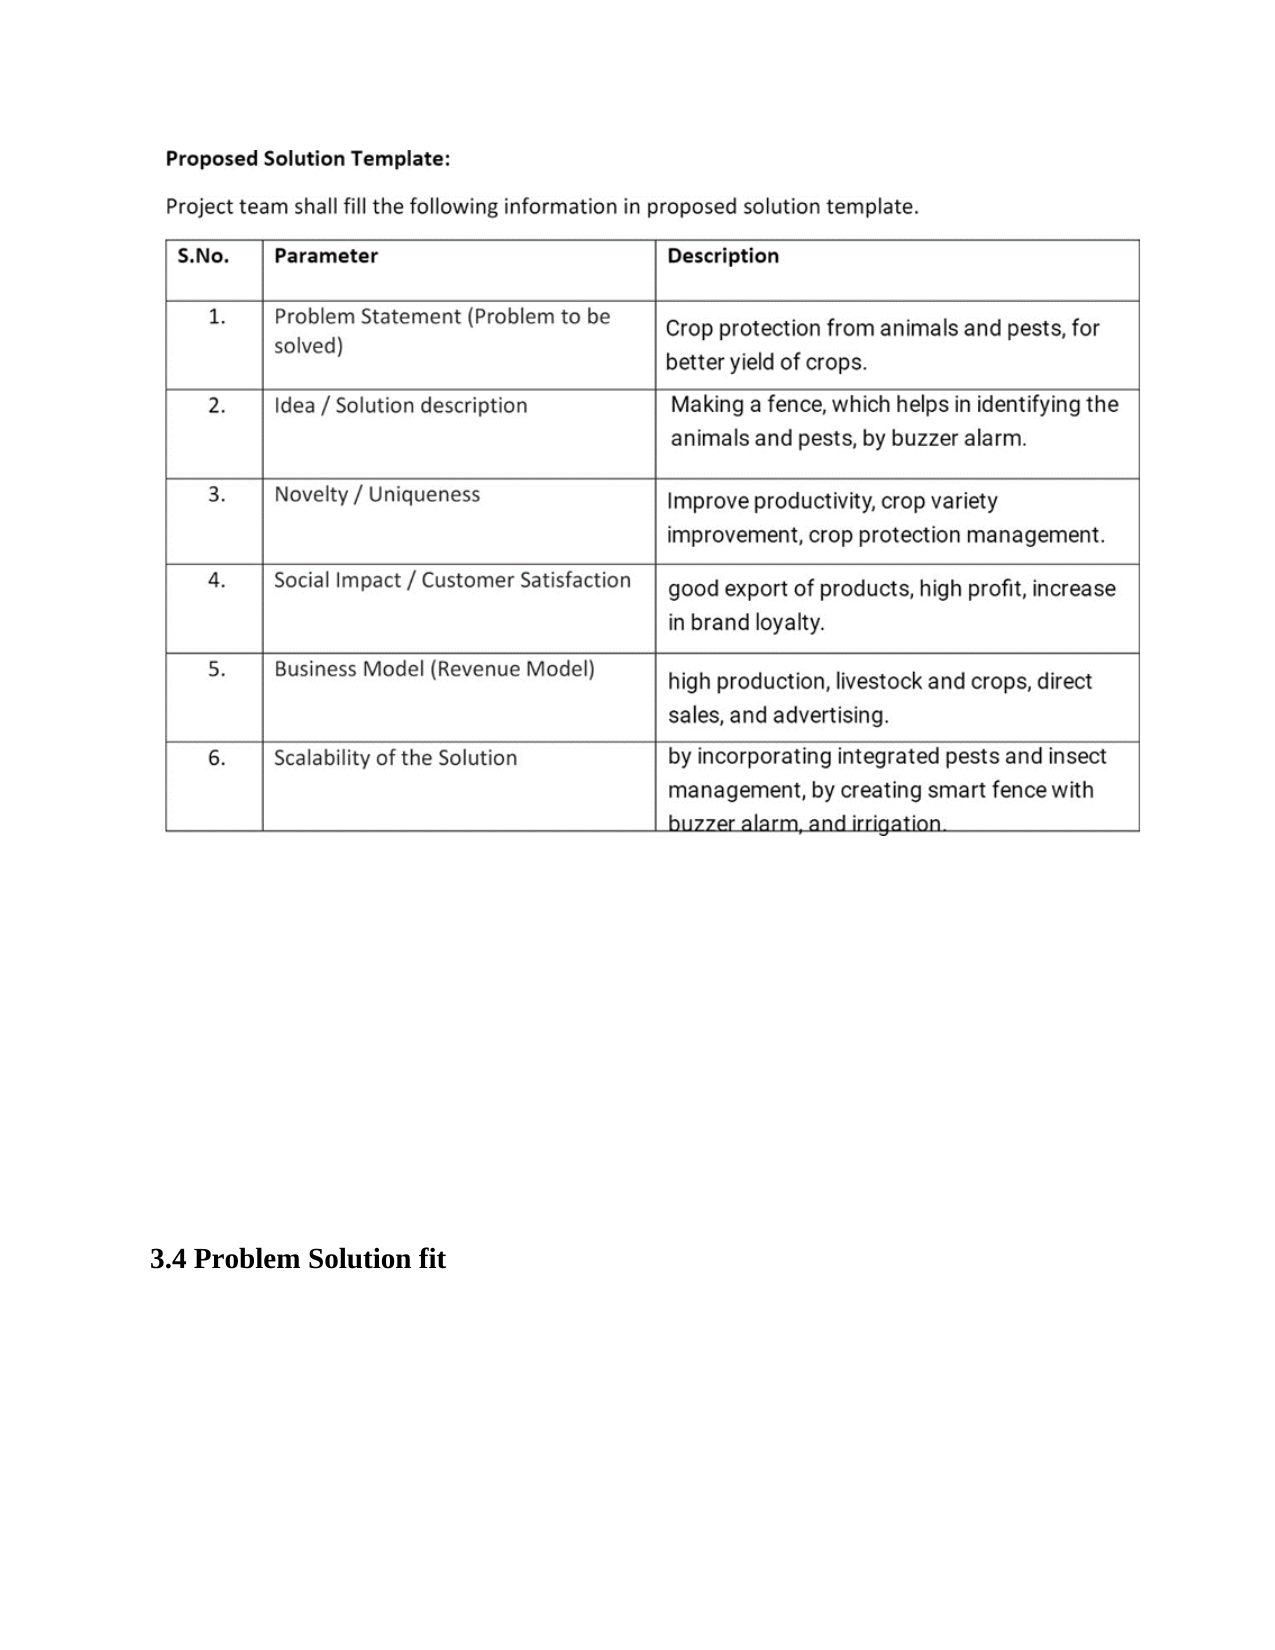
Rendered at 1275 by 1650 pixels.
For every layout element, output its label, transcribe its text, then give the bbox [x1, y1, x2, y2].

picture [165, 150, 1141, 836]
text 3.4 Problem Solution fit [150, 1242, 1125, 1275]
